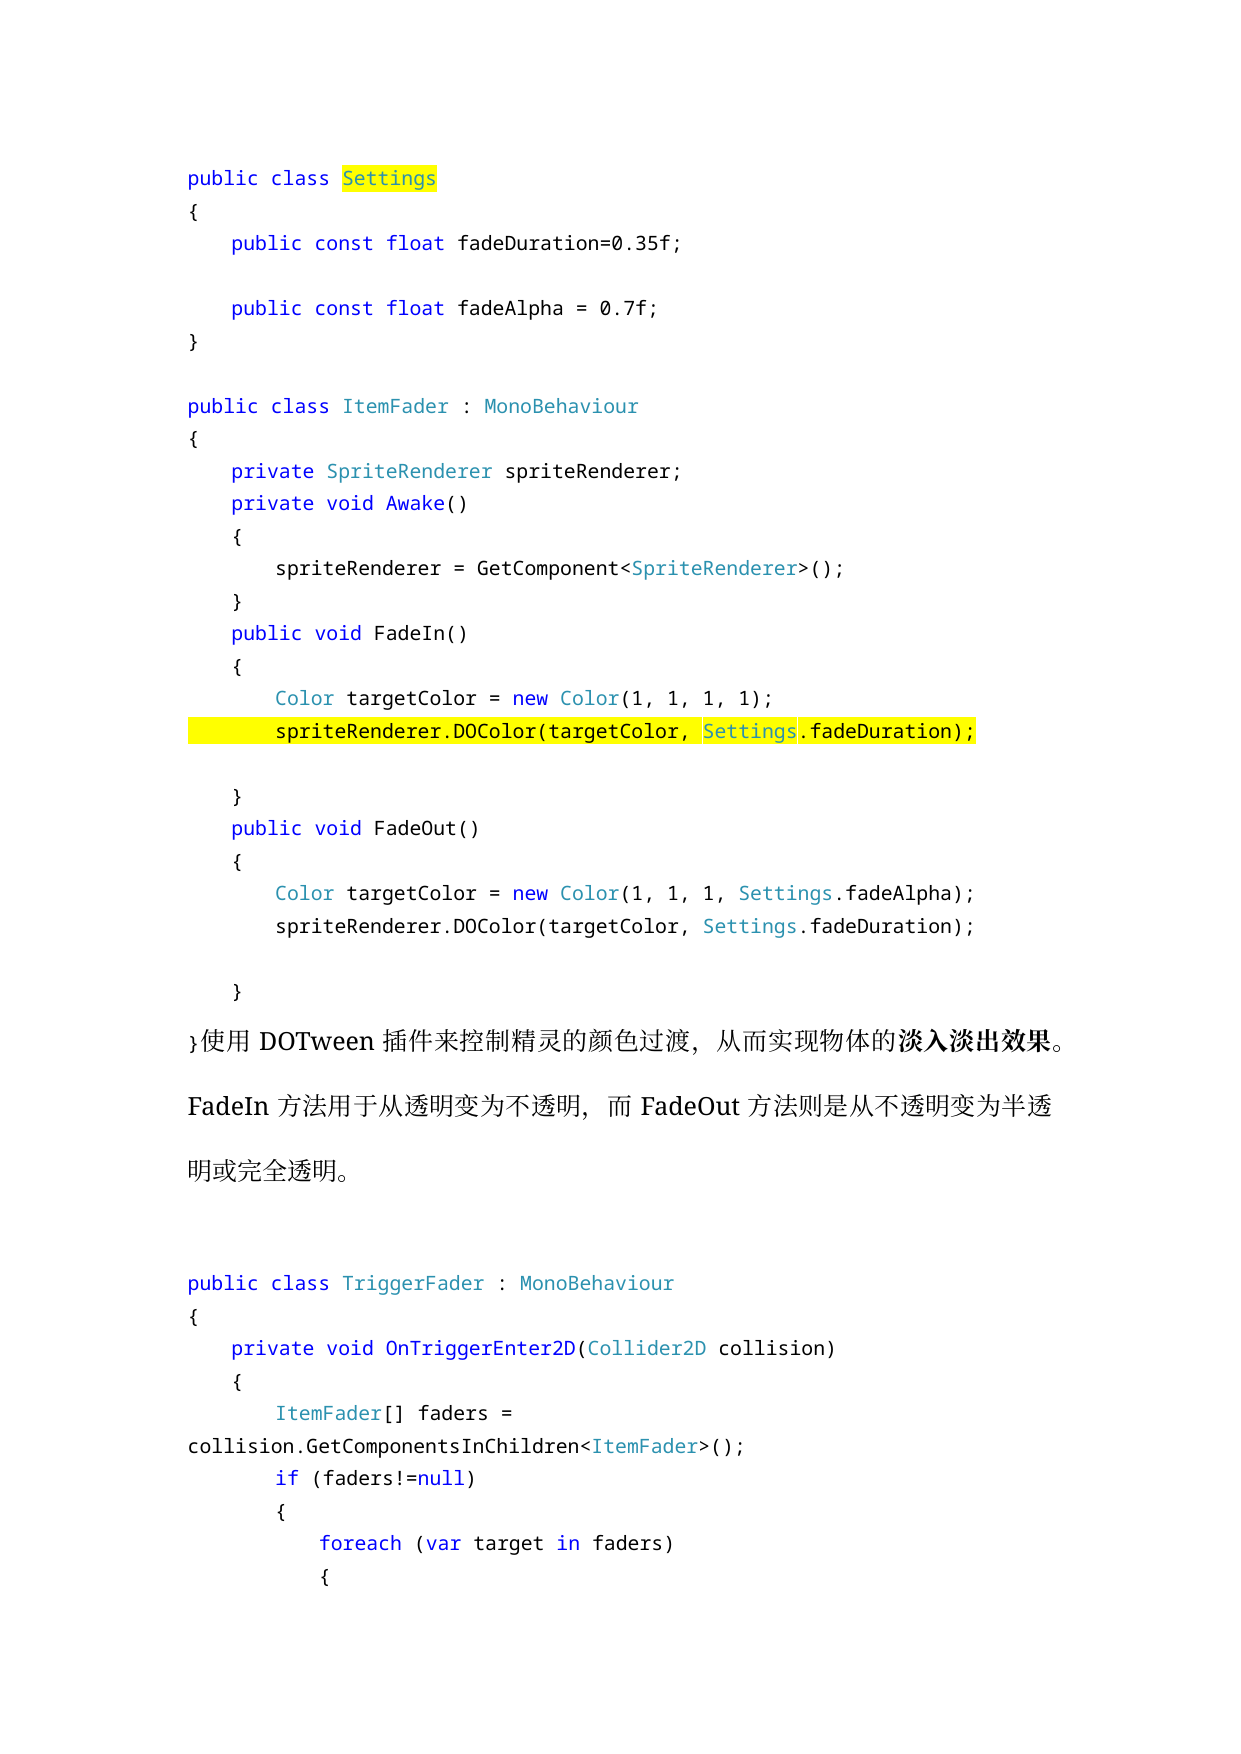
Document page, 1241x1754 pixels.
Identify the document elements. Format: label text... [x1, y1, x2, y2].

text Color targetColor = new Color(1, 1, 1, Settings.fadeAlpha); [187, 877, 1053, 909]
text public class ItemFader : MonoBehaviour [187, 389, 1053, 422]
text { [187, 1364, 1053, 1397]
text { [187, 1559, 1053, 1592]
text public const float fadeDuration=0.35f; [187, 227, 1053, 259]
text } [187, 324, 1053, 357]
text public void FadeOut() [187, 812, 1053, 844]
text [187, 1397, 1053, 1462]
text { [187, 519, 1053, 552]
text Color targetColor = new Color(1, 1, 1, 1); [187, 682, 1053, 714]
text private SpriteRenderer spriteRenderer; [187, 454, 1053, 487]
text { [187, 194, 1053, 227]
text foreach (var target in faders) [187, 1527, 1053, 1559]
text public const float fadeAlpha = 0.7f; [187, 292, 1053, 324]
text if (faders!=null) [187, 1462, 1053, 1494]
text spriteRenderer.DOColor(targetColor, Settings.fadeDuration); [187, 714, 1053, 747]
text private void Awake() [187, 487, 1053, 519]
text } [187, 779, 1053, 812]
text { [187, 649, 1053, 682]
text private void OnTriggerEnter2D(Collider2D collision) [187, 1332, 1053, 1364]
text { [187, 1299, 1053, 1332]
text }使用 DOTween 插件来控制精灵的颜色过渡，从而实现物体的淡入淡出效果。FadeIn 方法用于从透明变为不透明，而 FadeOut 方法则是从不透明变为半透明或完全透明。 [187, 1007, 1053, 1202]
text { [187, 1494, 1053, 1527]
text spriteRenderer = GetComponent<SpriteRenderer>(); [187, 552, 1053, 584]
text public void FadeIn() [187, 617, 1053, 649]
text { [187, 422, 1053, 454]
text } [187, 584, 1053, 617]
text public class Settings [187, 162, 1053, 194]
text spriteRenderer.DOColor(targetColor, Settings.fadeDuration); [187, 909, 1053, 942]
text } [187, 974, 1053, 1007]
text { [187, 844, 1053, 877]
text public class TriggerFader : MonoBehaviour [187, 1267, 1053, 1299]
